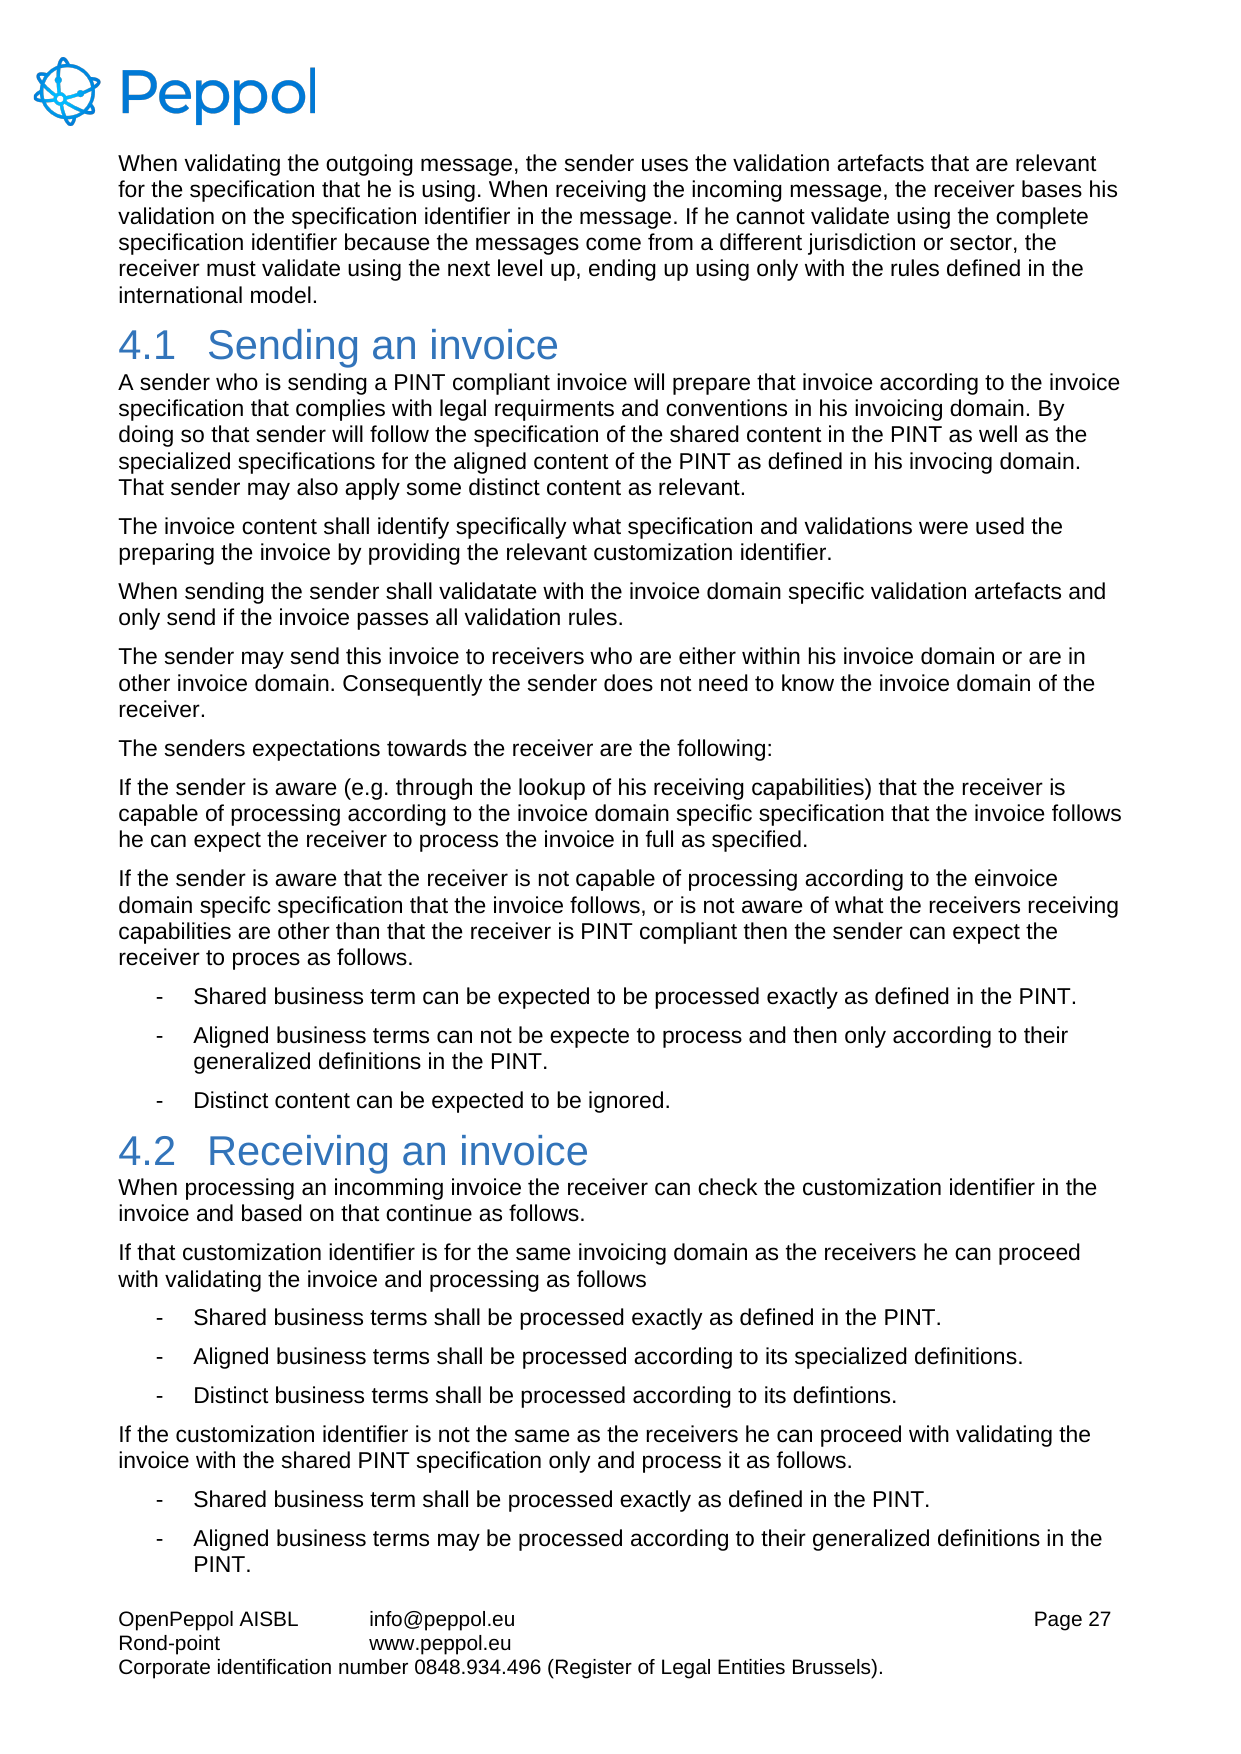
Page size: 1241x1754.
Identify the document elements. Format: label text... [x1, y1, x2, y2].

list Aligned business terms can not be expecte to process and then only according to their generalized definitions in the PINT. [156, 1022, 1122, 1075]
picture [33, 57, 315, 126]
list Shared business term shall be processed exactly as defined in the PINT. [156, 1486, 1122, 1512]
text When sending the sender shall validatate with the invoice domain specific validation artefacts and only send if the invoice passes all validation rules. [118, 578, 1122, 631]
list Aligned business terms may be processed according to their generalized definitions in the PINT. [156, 1525, 1122, 1578]
list Shared business term can be expected to be processed exactly as defined in the PINT. [156, 983, 1122, 1009]
text If the customization identifier is not the same as the receivers he can proceed with validating the invoice with the shared PINT specification only and process it as follows. [118, 1421, 1122, 1474]
text When validating the outgoing message, the sender uses the validation artefacts that are relevant for the specification that he is using. When receiving the incoming message, the receiver bases his validation on the specification identifier in the message. If he cannot validate using the complete specification identifier because the messages come from a different jurisdiction or sector, the receiver must validate using the next level up, ending up using only with the rules defined in the international model. [118, 150, 1122, 308]
text A sender who is sending a PINT compliant invoice will prepare that invoice according to the invoice specification that complies with legal requirments and conventions in his invoicing domain. By doing so that sender will follow the specification of the shared content in the PINT as well as the specialized specifications for the aligned content of the PINT as defined in his invocing domain. That sender may also apply some distinct content as relevant. [118, 368, 1122, 500]
text The invoice content shall identify specifically what specification and validations were used the preparing the invoice by providing the relevant customization identifier. [118, 513, 1122, 566]
text If the sender is aware (e.g. through the lookup of his receiving capabilities) that the receiver is capable of processing according to the invoice domain specific specification that the invoice follows he can expect the receiver to process the invoice in full as specified. [118, 774, 1122, 853]
text If that customization identifier is for the same invoicing domain as the receivers he can proceed with validating the invoice and processing as follows [118, 1239, 1122, 1292]
subtitle Receiving an invoice [118, 1126, 1122, 1174]
list Distinct business terms shall be processed according to its defintions. [156, 1382, 1122, 1408]
list Distinct content can be expected to be ignored. [156, 1087, 1122, 1113]
text When processing an incomming invoice the receiver can check the customization identifier in the invoice and based on that continue as follows. [118, 1174, 1122, 1227]
text The sender may send this invoice to receivers who are either within his invoice domain or are in other invoice domain. Consequently the sender does not need to know the invoice domain of the receiver. [118, 643, 1122, 722]
list Shared business terms shall be processed exactly as defined in the PINT. [156, 1304, 1122, 1331]
list Aligned business terms shall be processed according to its specialized definitions. [156, 1343, 1122, 1369]
text The senders expectations towards the receiver are the following: [118, 735, 1122, 761]
subtitle Sending an invoice [118, 321, 1122, 368]
text If the sender is aware that the receiver is not capable of processing according to the einvoice domain specifc specification that the invoice follows, or is not aware of what the receivers receiving capabilities are other than that the receiver is PINT compliant then the sender can expect the receiver to proces as follows. [118, 865, 1122, 971]
